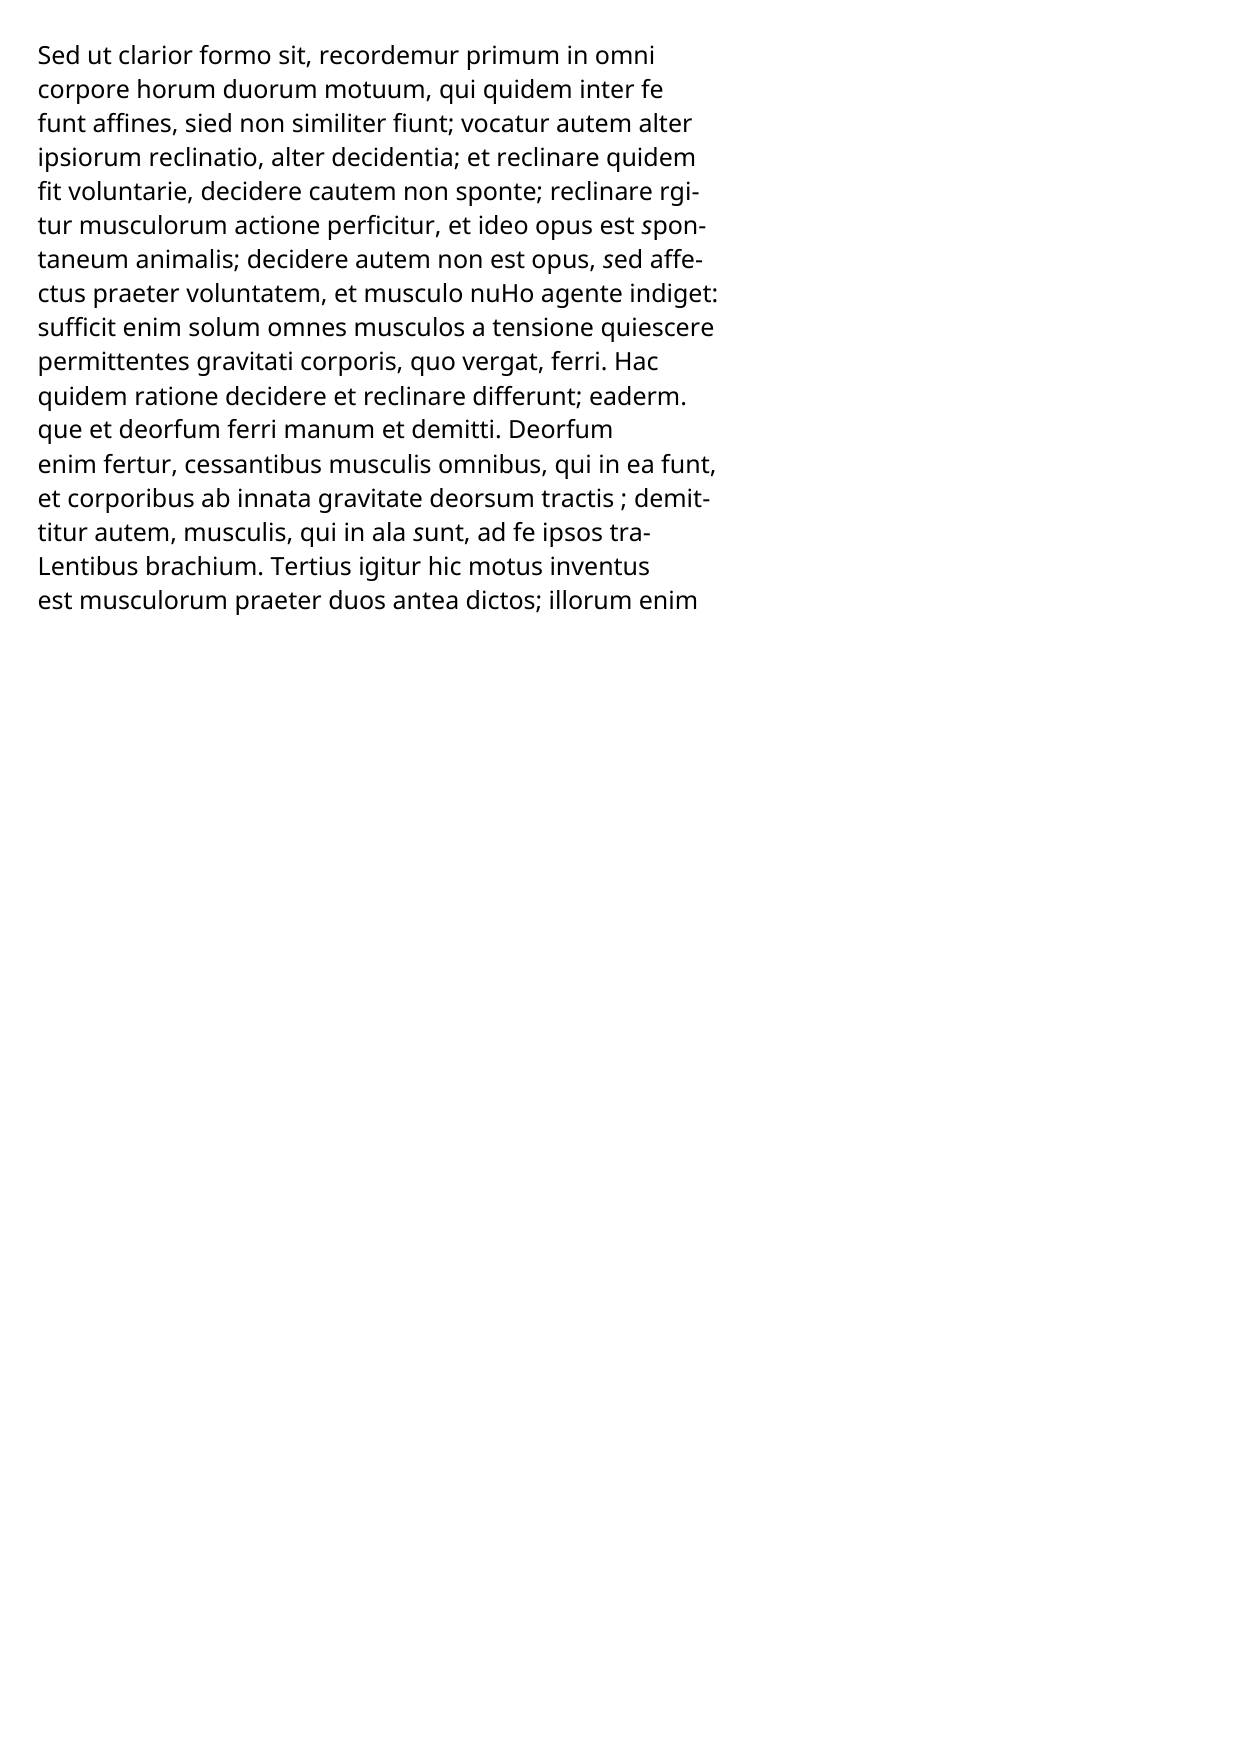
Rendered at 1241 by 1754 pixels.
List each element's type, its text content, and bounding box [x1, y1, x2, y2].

text Sed ut clarior formo sit, recordemur primum in omni corpore horum duorum motuum, qui quidem inter fe funt affines, sied non similiter fiunt; vocatur autem alter ipsiorum reclinatio, alter decidentia; et reclinare quidem fit voluntarie, decidere cautem non sponte; reclinare rgi- tur musculorum actione perficitur, et ideo opus est spon- taneum animalis; decidere autem non est opus, sed affe- ctus praeter voluntatem, et musculo nuHo agente indiget: sufficit enim solum omnes musculos a tensione quiescere permittentes gravitati corporis, quo vergat, ferri. Hac quidem ratione decidere et reclinare differunt; eaderm. que et deorfum ferri manum et demitti. Deorfum enim fertur, cessantibus musculis omnibus, qui in ea funt, et corporibus ab innata gravitate deorsum tractis ; demit- titur autem, musculis, qui in ala sunt, ad fe ipsos tra- Lentibus brachium. Tertius igitur hic motus inventus est musculorum praeter duos antea dictos; illorum enim [37, 37, 1203, 617]
